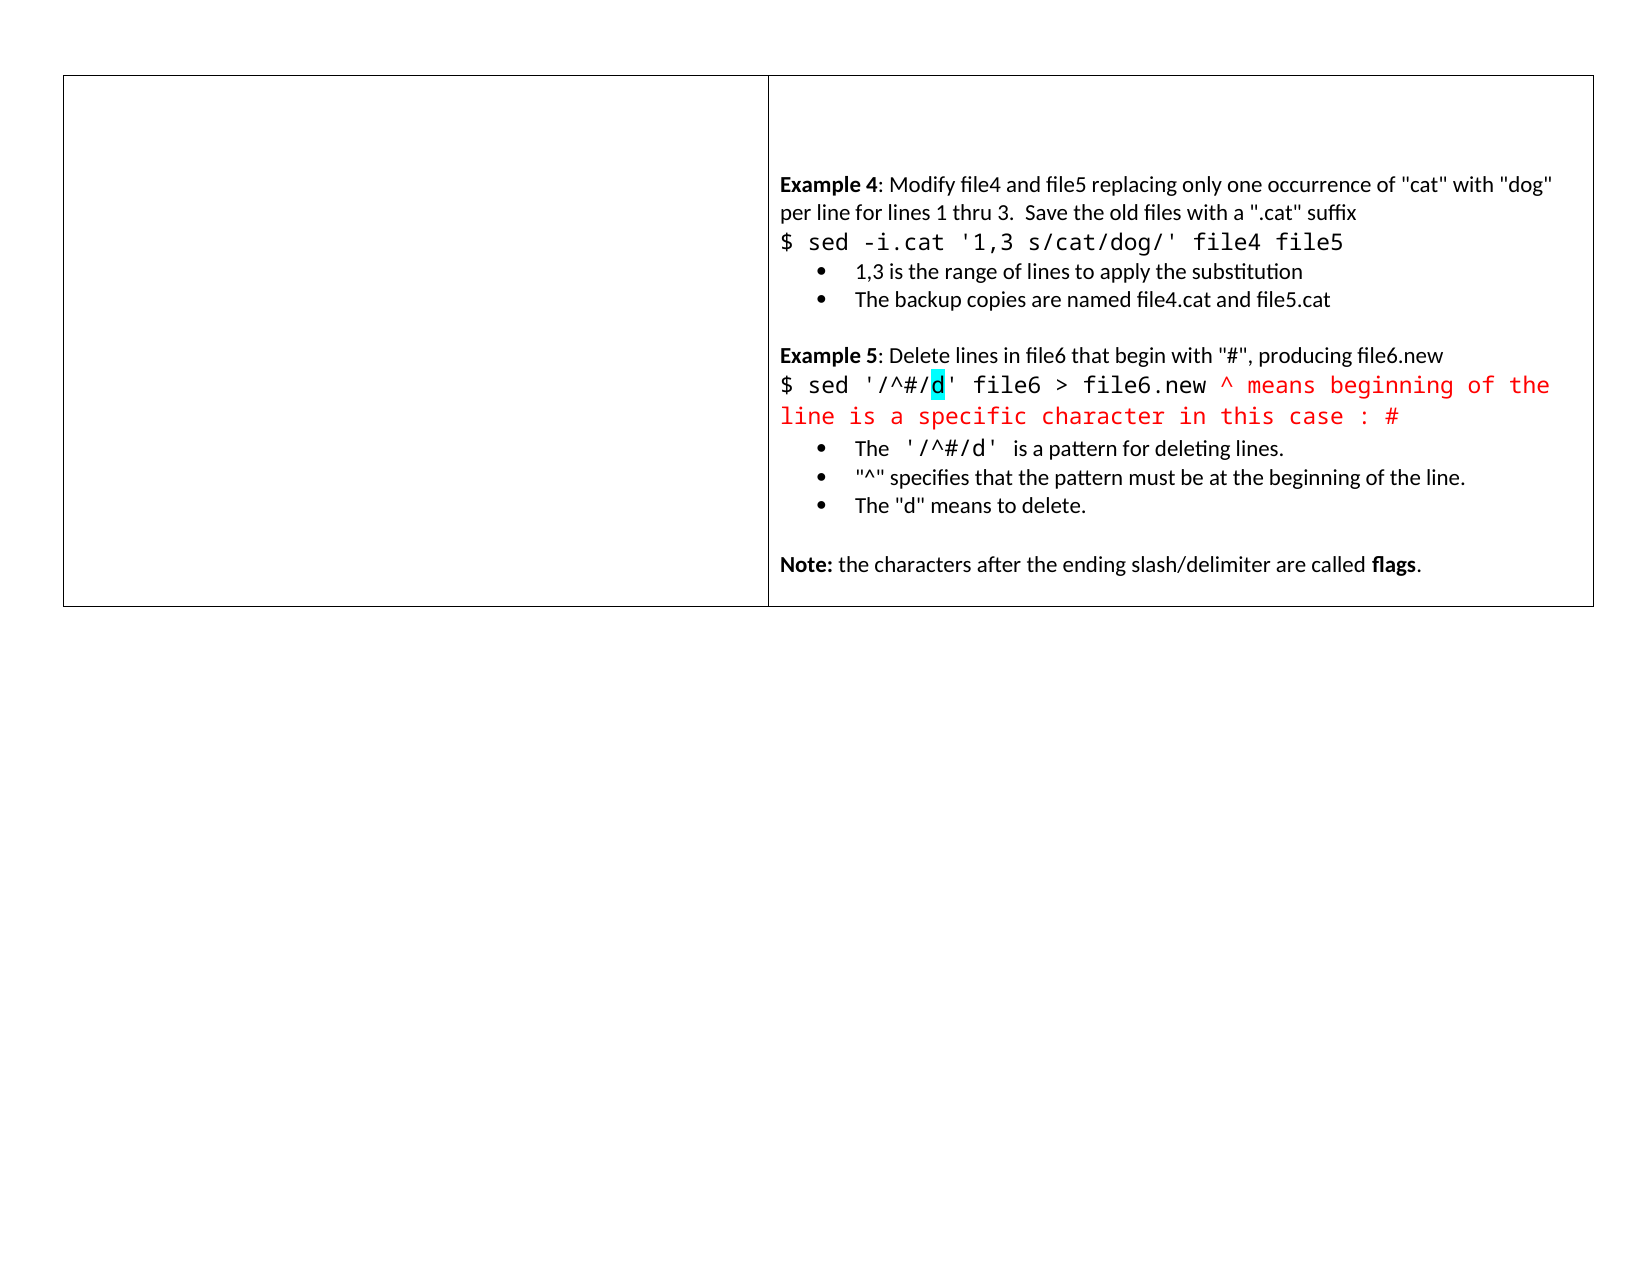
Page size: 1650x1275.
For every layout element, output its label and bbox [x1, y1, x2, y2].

table_header [64, 76, 768, 606]
table_header [769, 76, 1593, 606]
